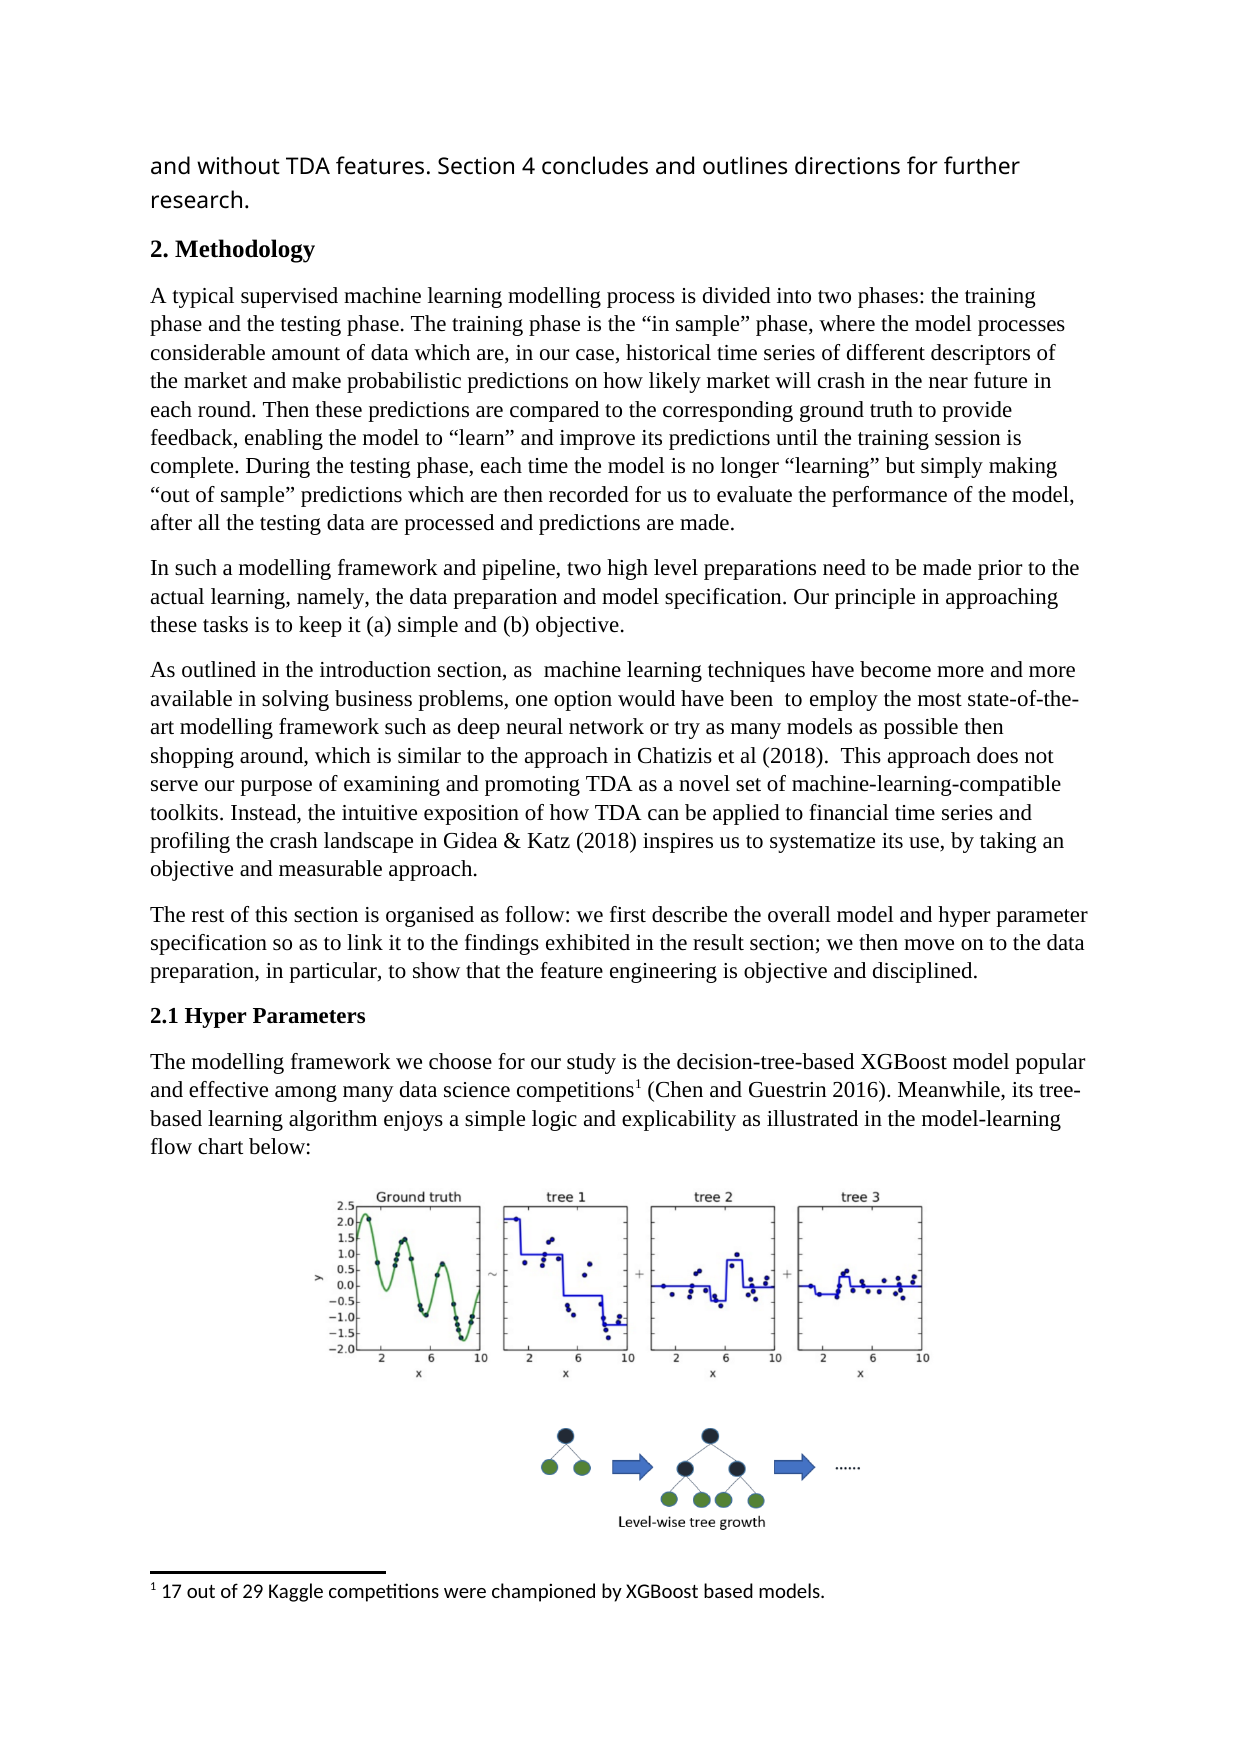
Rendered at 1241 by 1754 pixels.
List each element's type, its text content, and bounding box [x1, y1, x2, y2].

text As outlined in the introduction section, as machine learning techniques have become more and more available in solving business problems, one option would have been to employ the most state-of-the-art modelling framework such as deep neural network or try as many models as possible then shopping around, which is similar to the approach in Chatizis et al (2018). This approach does not serve our purpose of examining and promoting TDA as a novel set of machine-learning-compatible toolkits. Instead, the intuitive exposition of how TDA can be applied to financial time series and profiling the crash landscape in Gidea & Katz (2018) inspires us to systematize its use, by taking an objective and measurable approach. [150, 656, 1090, 882]
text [150, 150, 1090, 215]
picture [294, 1178, 946, 1545]
text The rest of this section is organised as follow: we first describe the overall model and hyper parameter specification so as to link it to the findings exhibited in the result section; we then move on to the data preparation, in particular, to show that the feature engineering is objective and disciplined. [150, 901, 1090, 984]
text A typical supervised machine learning modelling process is divided into two phases: the training phase and the testing phase. The training phase is the “in sample” phase, where the model processes considerable amount of data which are, in our case, historical time series of different descriptors of the market and make probabilistic predictions on how likely market will crash in the near future in each round. Then these predictions are compared to the corresponding ground truth to provide feedback, enabling the model to “learn” and improve its predictions until the training session is complete. During the testing phase, each time the model is no longer “learning” but simply making “out of sample” predictions which are then recorded for us to evaluate the performance of the model, after all the testing data are processed and predictions are made. [150, 282, 1090, 536]
text In such a modelling framework and pipeline, two high level preparations need to be made prior to the actual learning, namely, the data preparation and model specification. Our principle in approaching these tasks is to keep it (a) simple and (b) objective. [150, 554, 1090, 638]
text 2. Methodology [150, 234, 1090, 263]
text The modelling framework we choose for our study is the decision-tree-based XGBoost model popular and effective among many data science competitions (Chen and Guestrin 2016). Meanwhile, its tree-based learning algorithm enjoys a simple logic and explicability as illustrated in the model-learning flow chart below: [150, 1048, 1090, 1159]
text 2.1 Hyper Parameters [150, 1003, 1090, 1029]
